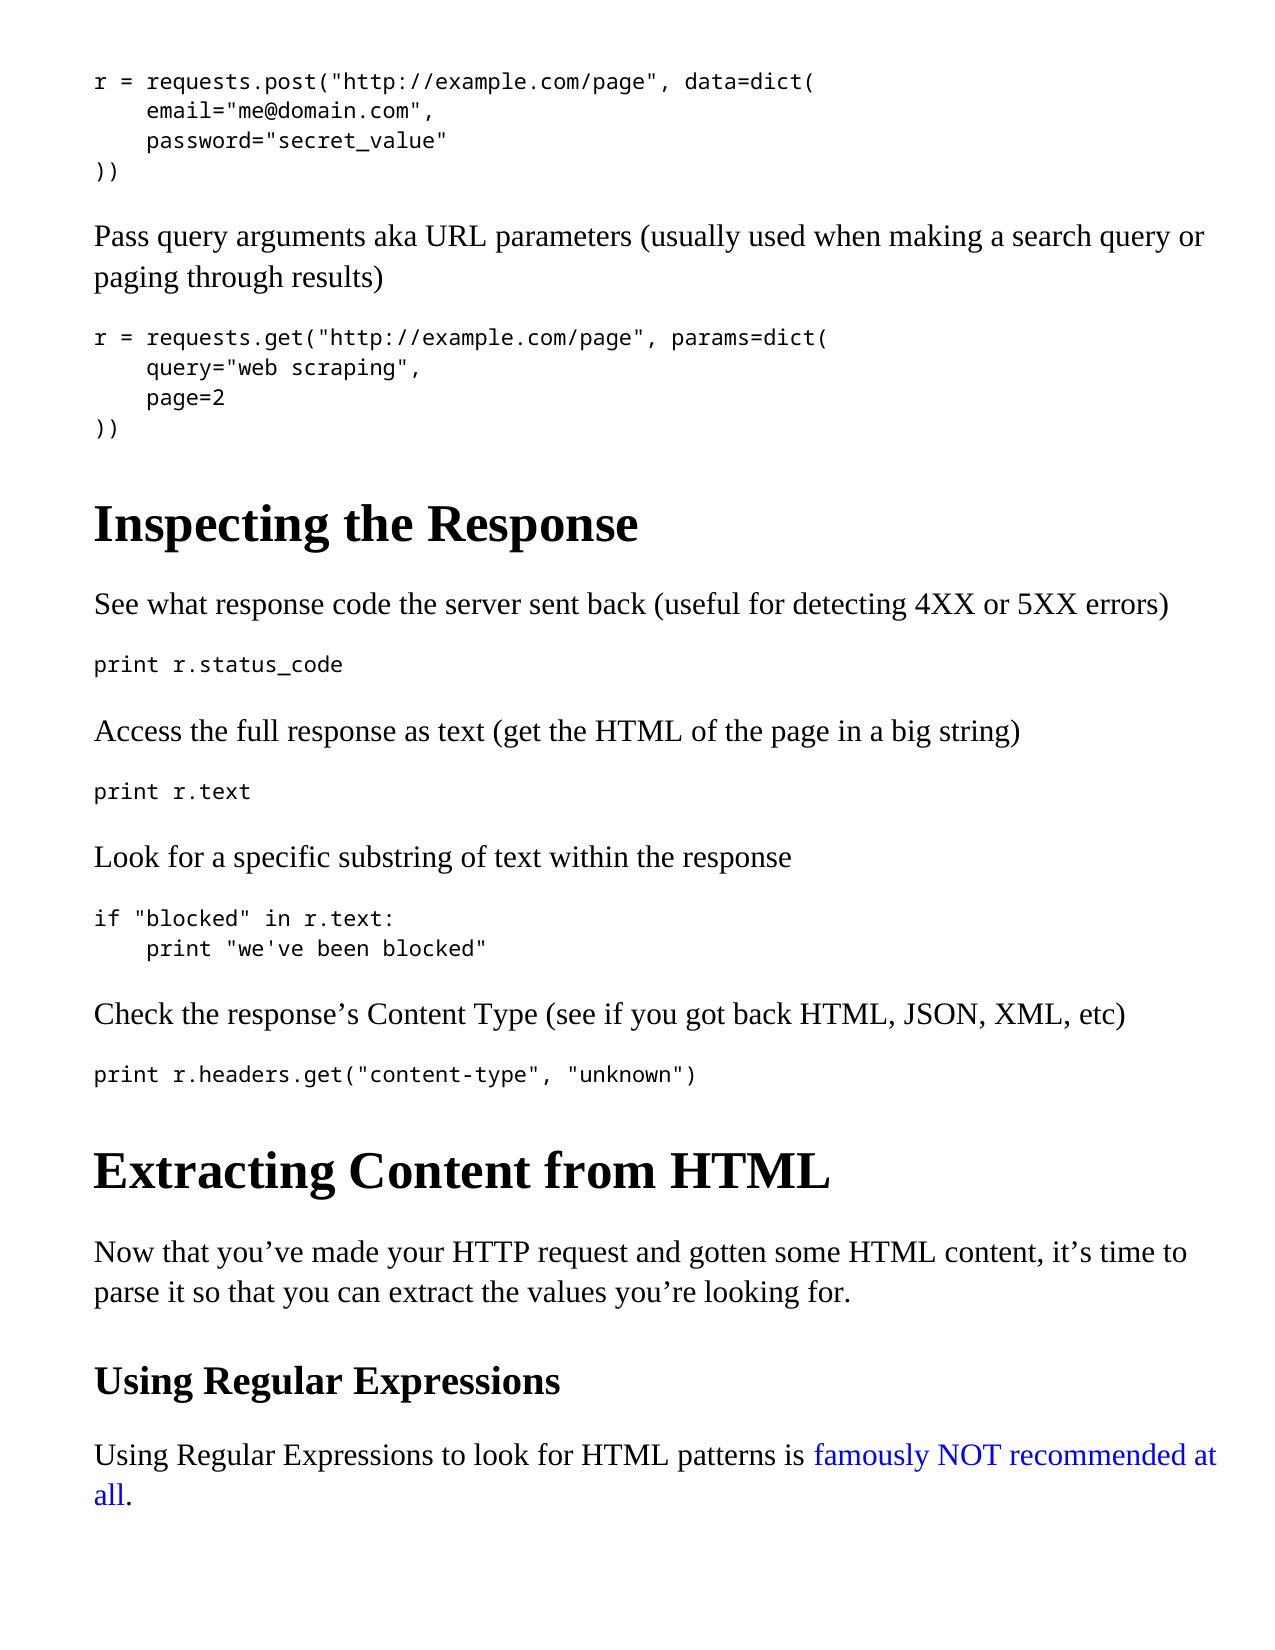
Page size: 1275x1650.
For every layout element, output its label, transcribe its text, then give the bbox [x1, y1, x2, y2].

text query="web scraping", [94, 352, 1219, 382]
text Using Regular Expressions to look for HTML patterns is famously NOT recommended at all. [94, 1431, 1219, 1513]
text )) [94, 155, 1219, 185]
text Check the response’s Content Type (see if you got back HTML, JSON, XML, etc) [94, 991, 1219, 1031]
text print "we've been blocked" [94, 933, 1219, 962]
text Extracting Content from HTML [94, 1139, 1219, 1200]
text Pass query arguments aka URL parameters (usually used when making a search query or paging through results) [94, 213, 1219, 294]
text if "blocked" in r.text: [94, 903, 1219, 933]
text r = requests.get("http://example.com/page", params=dict( [94, 322, 1219, 352]
text Now that you’ve made your HTTP request and gotten some HTML content, it’s time to parse it so that you can extract the values you’re looking for. [94, 1228, 1219, 1309]
text Access the full response as text (get the HTML of the page in a big string) [94, 707, 1219, 748]
text print r.text [94, 776, 1219, 806]
text email="me@domain.com", [94, 95, 1219, 125]
text print r.headers.get("content-type", "unknown") [94, 1059, 1219, 1089]
text Inspecting the Response [94, 491, 1219, 553]
text Using Regular Expressions [94, 1356, 1219, 1403]
text r = requests.post("http://example.com/page", data=dict( [94, 66, 1219, 95]
text Look for a specific substring of text within the response [94, 834, 1219, 875]
text )) [94, 412, 1219, 441]
text print r.status_code [94, 649, 1219, 679]
text page=2 [94, 382, 1219, 412]
text password="secret_value" [94, 125, 1219, 155]
text See what response code the server sent back (useful for detecting 4XX or 5XX errors) [94, 581, 1219, 621]
